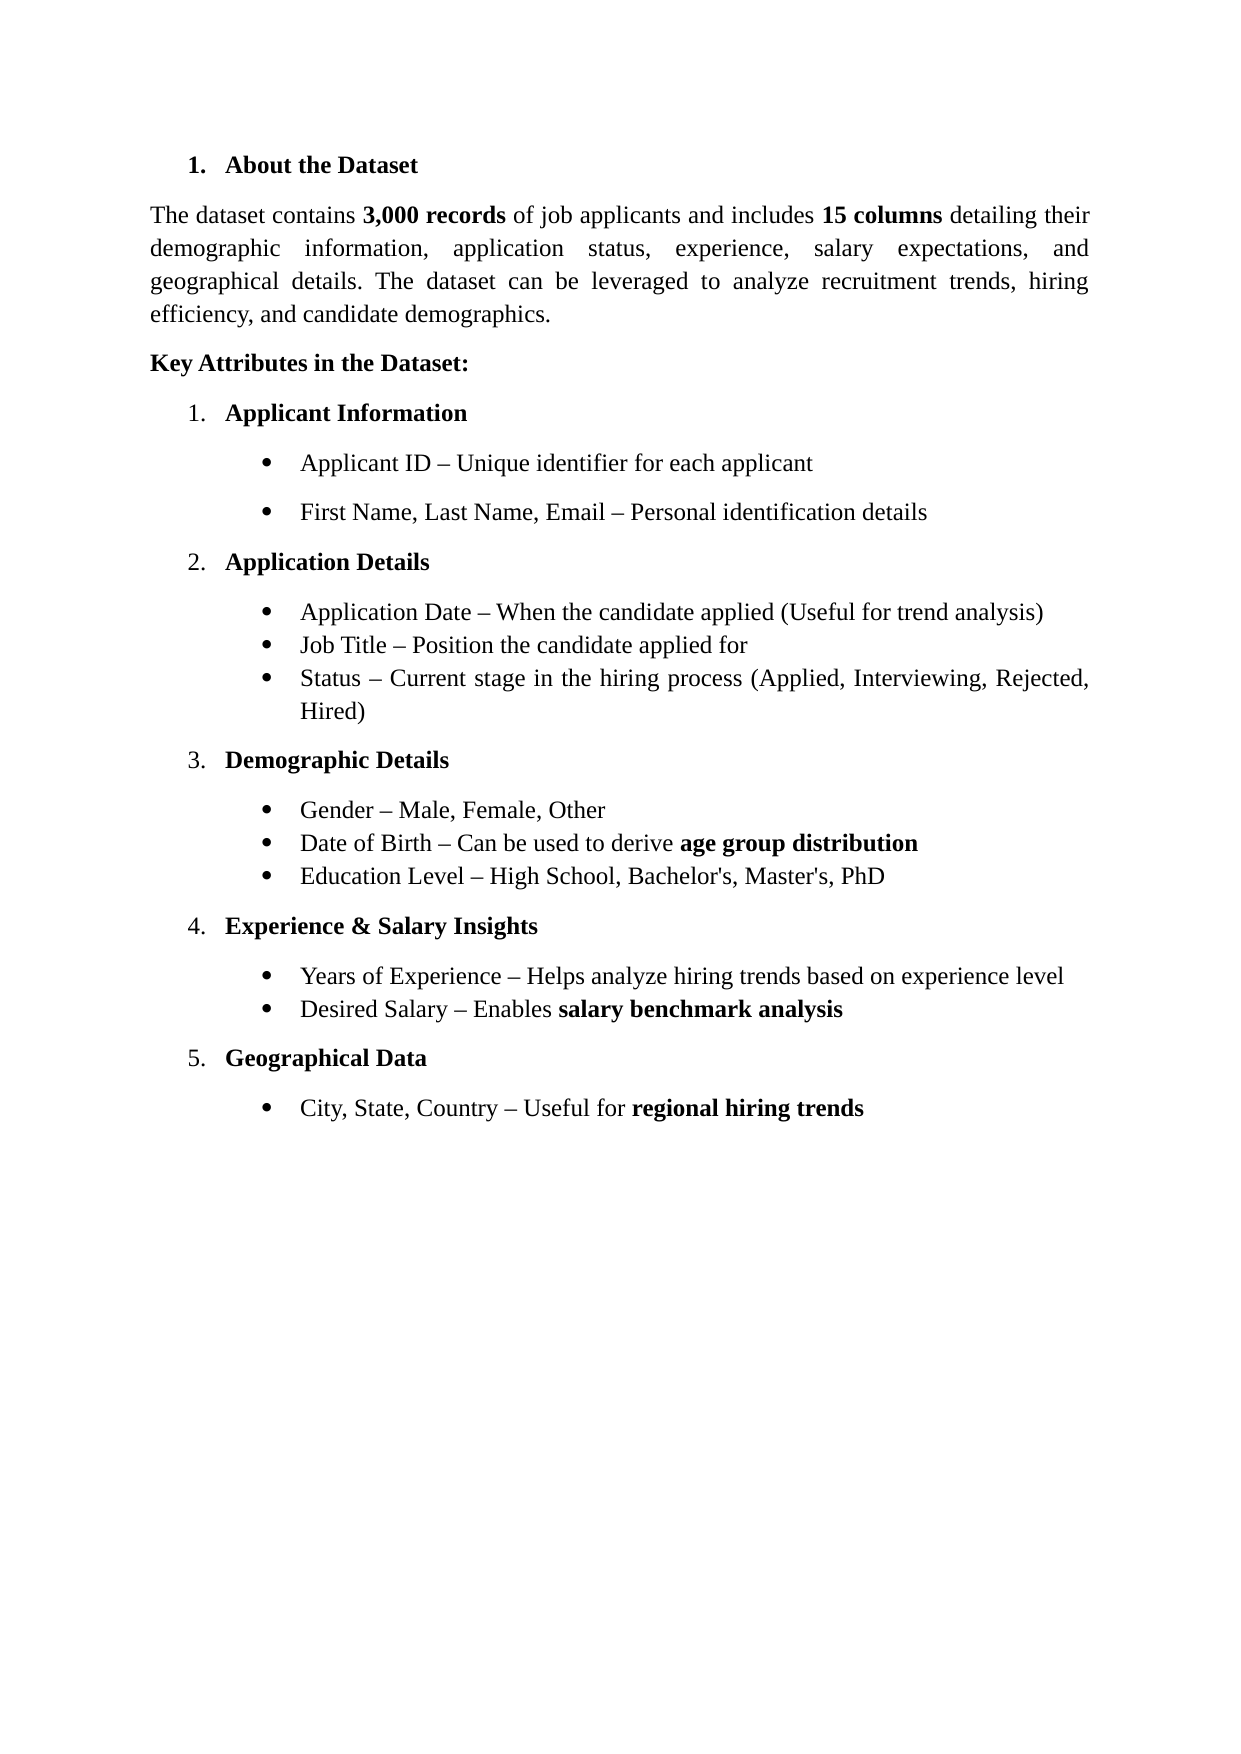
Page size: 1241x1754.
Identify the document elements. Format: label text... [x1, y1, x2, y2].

text Key Attributes in the Dataset: [150, 348, 1090, 377]
list Experience & Salary Insights [187, 911, 1090, 940]
list About the Dataset [187, 150, 1090, 179]
list Status – Current stage in the hiring process (Applied, Interviewing, Rejected, Hired) [262, 663, 1090, 725]
list Demographic Details [187, 746, 1090, 774]
list Geographical Data [187, 1043, 1090, 1072]
list Applicant ID – Unique identifier for each applicant [262, 448, 1090, 477]
list Education Level – High School, Bachelor's, Master's, PhD [262, 861, 1090, 890]
list City, State, Country – Useful for regional hiring trends [262, 1093, 1090, 1122]
list Application Details [187, 547, 1090, 576]
list Applicant Information [187, 398, 1090, 427]
list Application Date – When the candidate applied (Useful for trend analysis) [262, 597, 1090, 626]
list First Name, Last Name, Email – Personal identification details [262, 497, 1090, 526]
text The dataset contains 3,000 records of job applicants and includes 15 columns detailing their demographic information, application status, experience, salary expectations, and geographical details. The dataset can be leveraged to analyze recruitment trends, hiring efficiency, and candidate demographics. [150, 200, 1090, 327]
list Job Title – Position the candidate applied for [262, 630, 1090, 659]
list Gender – Male, Female, Other [262, 795, 1090, 824]
list Years of Experience – Helps analyze hiring trends based on experience level [262, 961, 1090, 989]
list Date of Birth – Can be used to derive age group distribution [262, 828, 1090, 857]
list Desired Salary – Enables salary benchmark analysis [262, 994, 1090, 1022]
